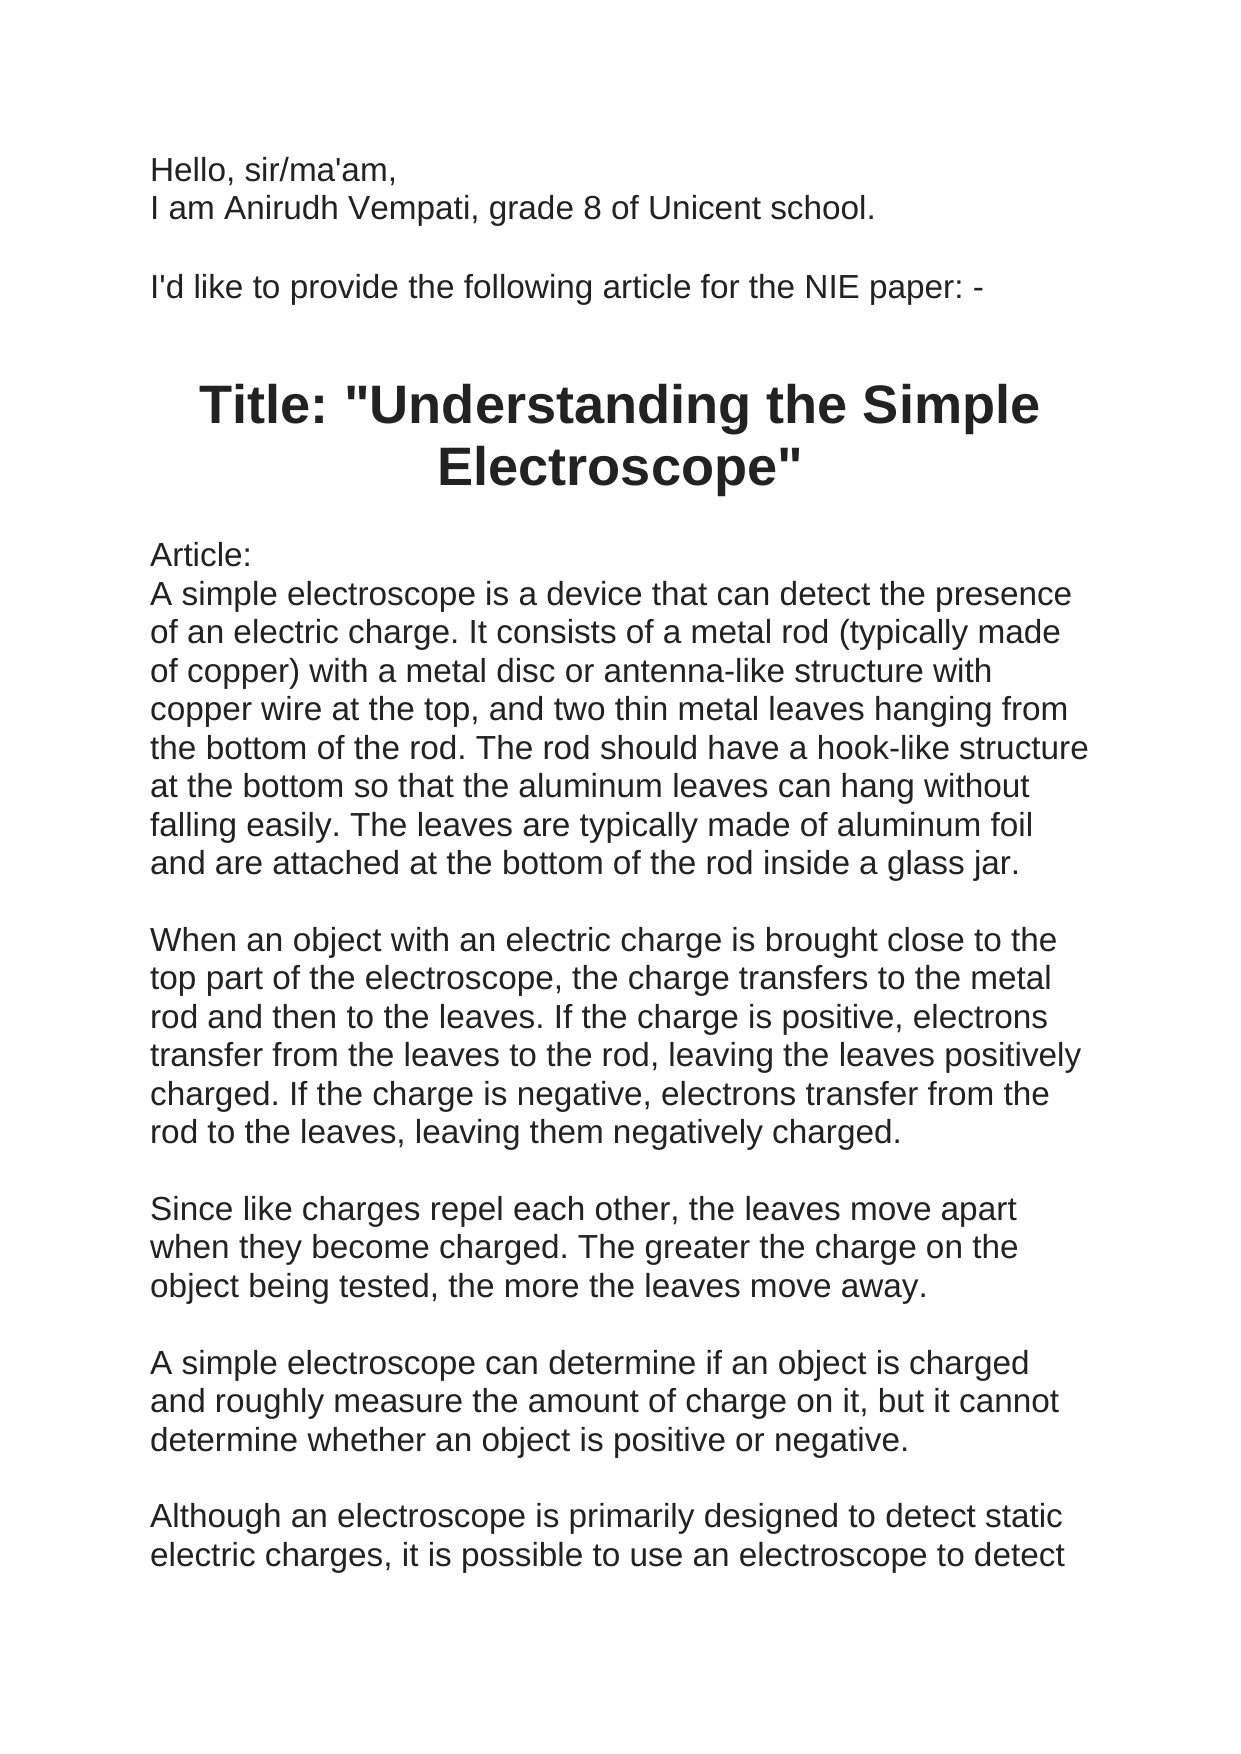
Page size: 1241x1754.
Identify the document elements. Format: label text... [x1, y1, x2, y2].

text A simple electroscope can determine if an object is charged and roughly measure the amount of charge on it, but it cannot determine whether an object is positive or negative. [150, 1343, 1090, 1458]
text When an object with an electric charge is brought close to the top part of the electroscope, the charge transfers to the metal rod and then to the leaves. If the charge is positive, electrons transfer from the leaves to the rod, leaving the leaves positively charged. If the charge is negative, electrons transfer from the rod to the leaves, leaving them negatively charged. [150, 920, 1090, 1151]
text Since like charges repel each other, the leaves move apart when they become charged. The greater the charge on the object being tested, the more the leaves move away. [150, 1189, 1090, 1304]
text Article: [150, 536, 1090, 574]
text Hello, sir/ma'am, [150, 150, 1090, 188]
text Title: "Understanding the Simple Electroscope" [150, 372, 1090, 497]
text I am Anirudh Vempati, grade 8 of Unicent school. [150, 188, 1090, 227]
text I'd like to provide the following article for the NIE paper: - [150, 268, 1090, 306]
text A simple electroscope is a device that can detect the presence of an electric charge. It consists of a metal rod (typically made of copper) with a metal disc or antenna-like structure with copper wire at the top, and two thin metal leaves hanging from the bottom of the rod. The rod should have a hook-like structure at the bottom so that the aluminum leaves can hang without falling easily. The leaves are typically made of aluminum foil and are attached at the bottom of the rod inside a glass jar. [150, 574, 1090, 881]
